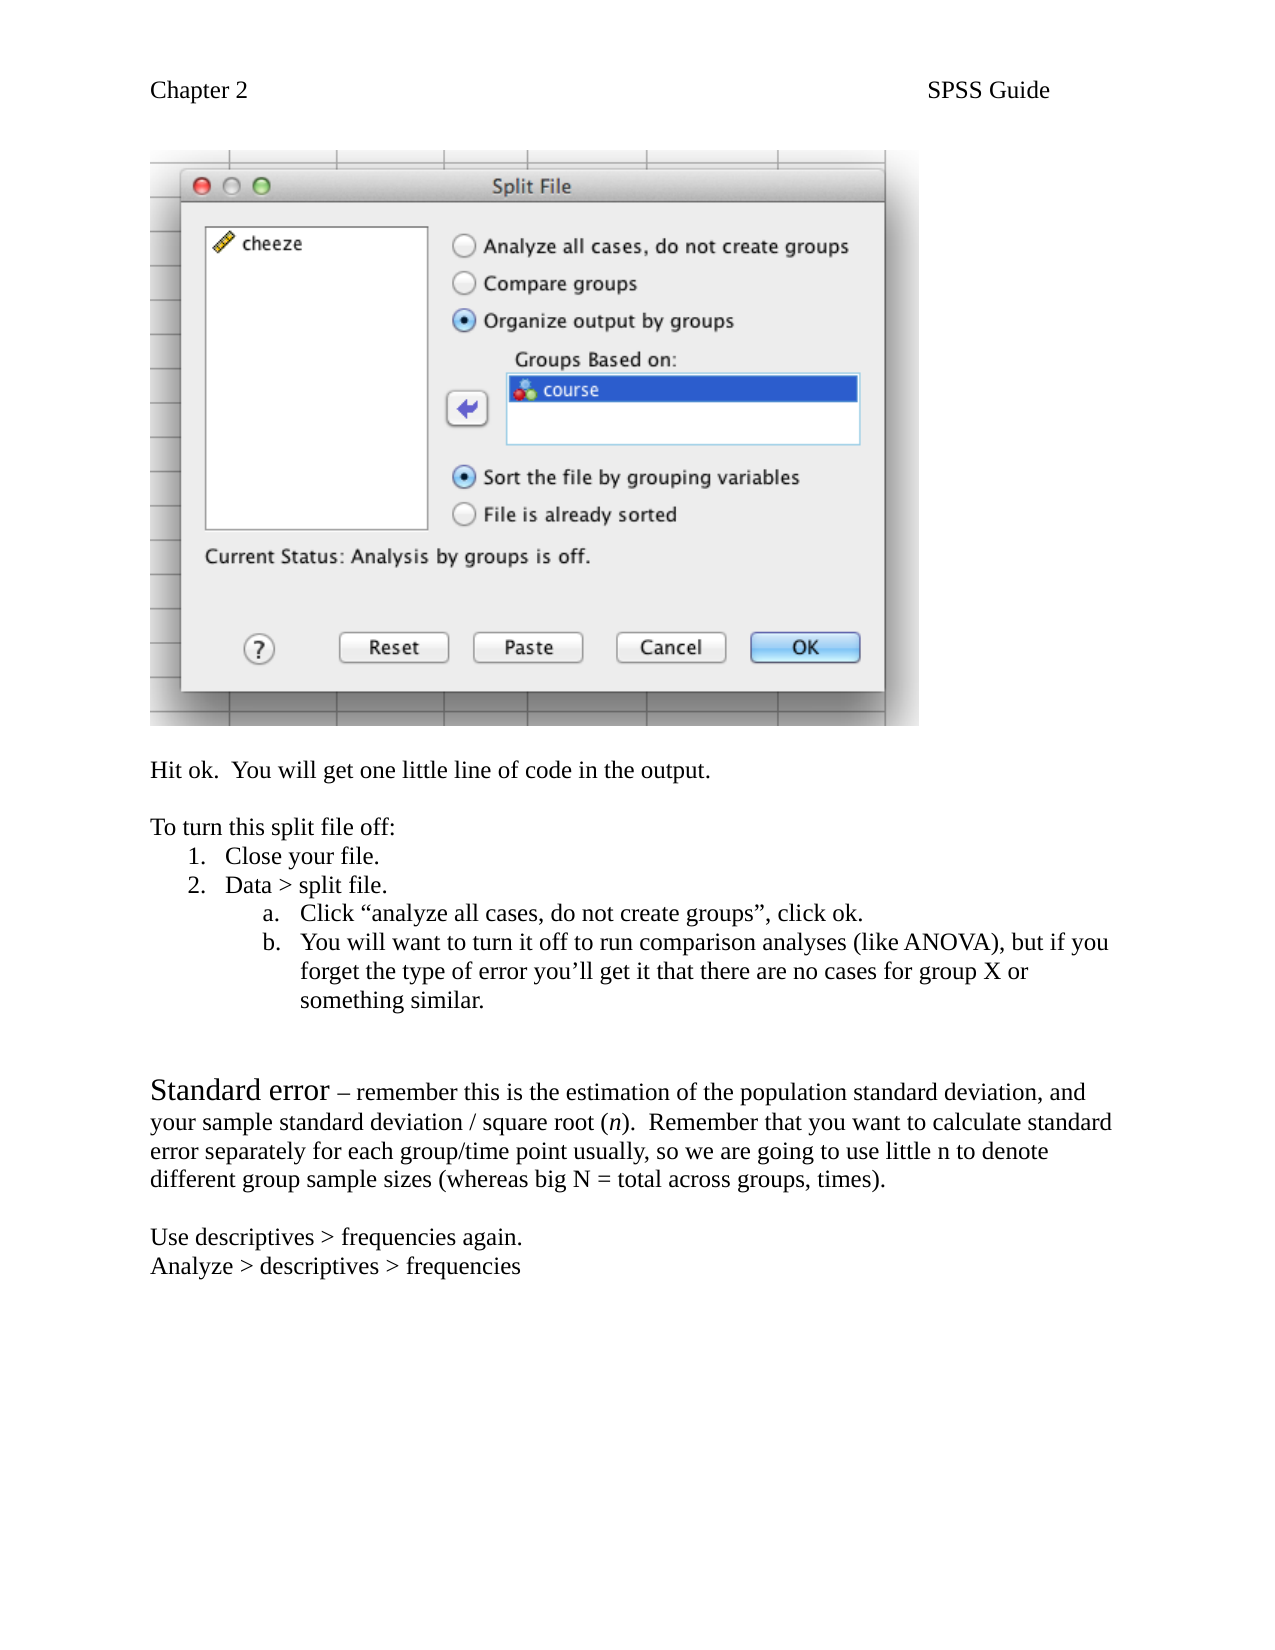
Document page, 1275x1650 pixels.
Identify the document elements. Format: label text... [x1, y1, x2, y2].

list Click “analyze all cases, do not create groups”, click ok. [262, 898, 1125, 927]
picture [150, 150, 919, 726]
text To turn this split file off: [150, 812, 1125, 841]
text Use descriptives > frequencies again. [150, 1222, 1125, 1251]
text Hit ok. You will get one little line of code in the output. [150, 755, 1125, 783]
list Close your file. [187, 841, 1125, 870]
text Analyze > descriptives > frequencies [150, 1251, 1125, 1279]
list You will want to turn it off to run comparison analyses (like ANOVA), but if you forget the type of error you’ll get it that there are no cases for group X or something similar. [262, 927, 1125, 1013]
list Data > split file. [187, 870, 1125, 898]
text Standard error – remember this is the estimation of the population standard deviation, and your sample standard deviation / square root (n). Remember that you want to calculate standard error separately for each group/time point usually, so we are going to use little n to denote different group sample sizes (whereas big N = total across groups, times). [150, 1071, 1125, 1193]
